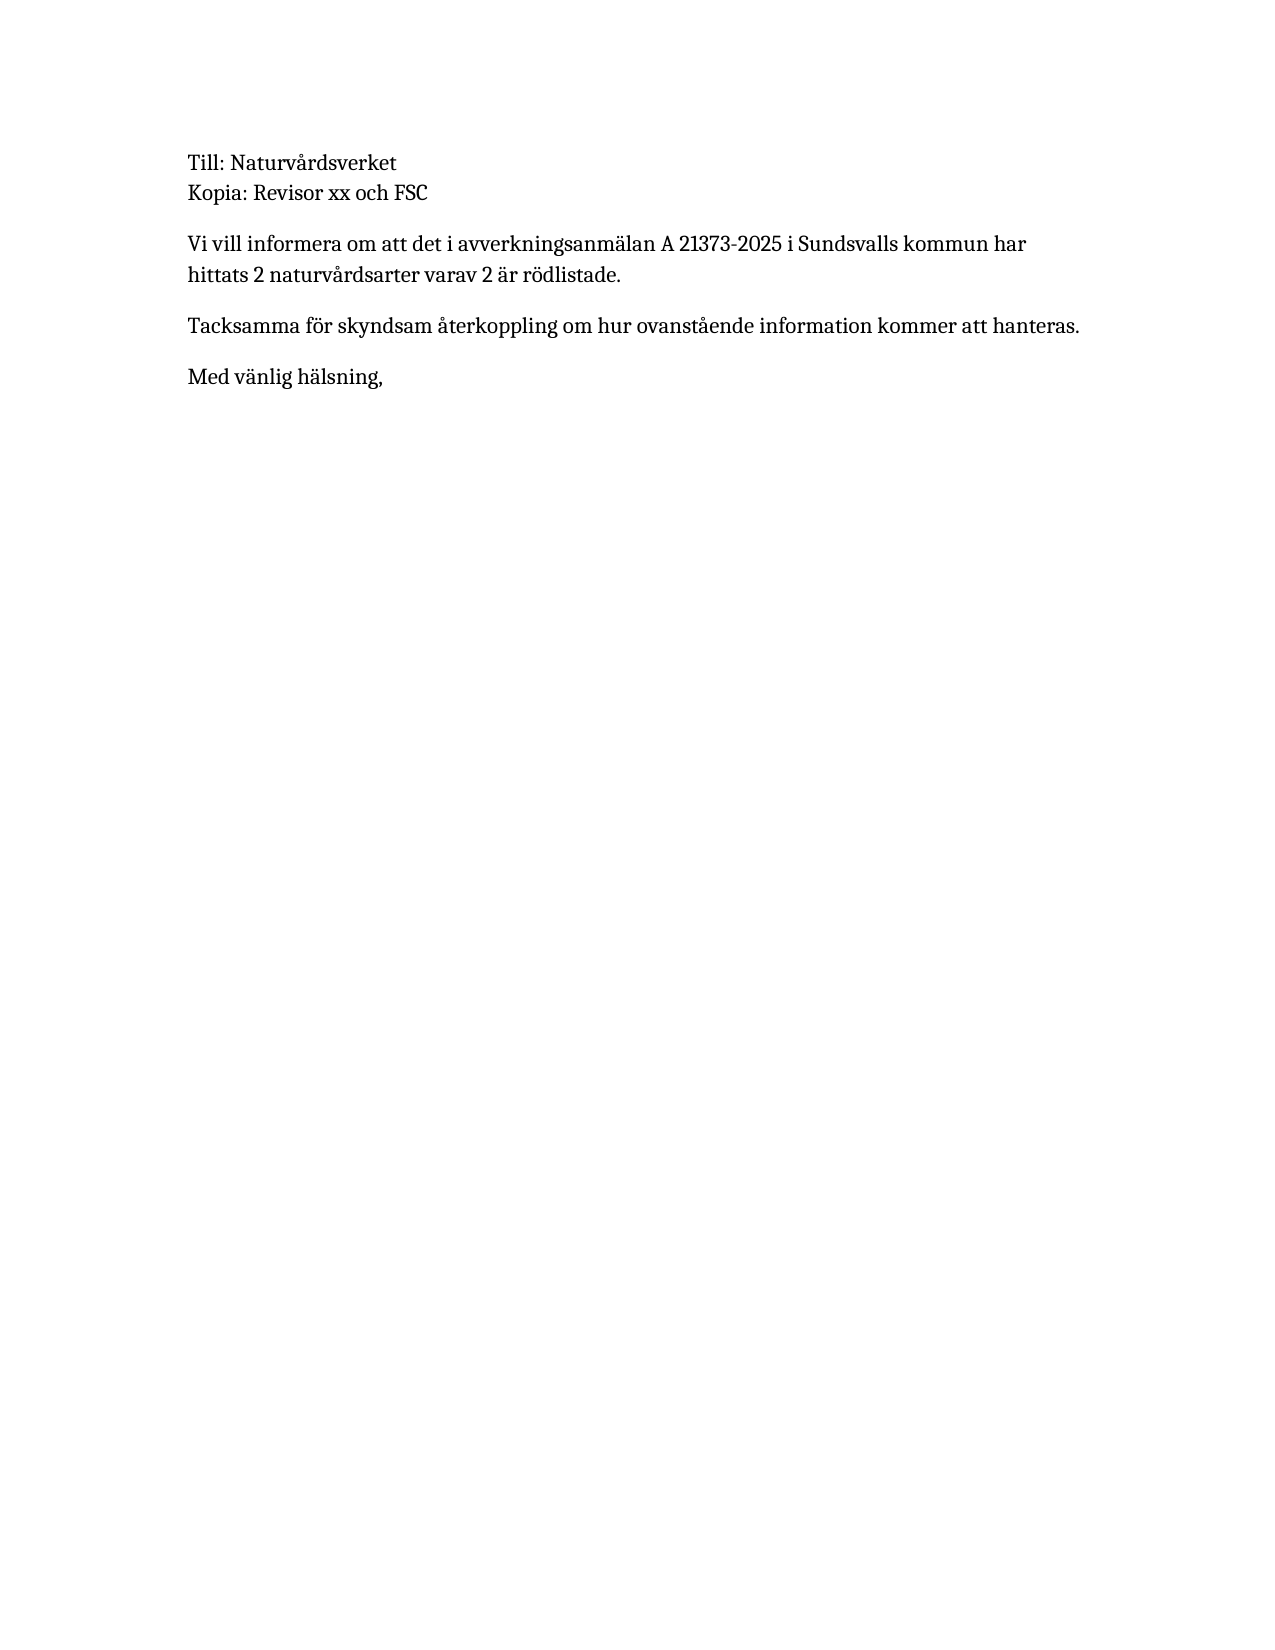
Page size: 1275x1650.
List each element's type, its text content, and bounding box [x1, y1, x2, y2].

text Vi vill informera om att det i avverkningsanmälan A 21373-2025 i Sundsvalls kommun har hittats 2 naturvårdsarter varav 2 är rödlistade. [187, 231, 1087, 288]
text Till: Naturvårdsverket Kopia: Revisor xx och FSC [187, 150, 1087, 207]
text Tacksamma för skyndsam återkoppling om hur ovanstående information kommer att hanteras. [187, 312, 1087, 339]
text Med vänlig hälsning, [187, 363, 1087, 420]
